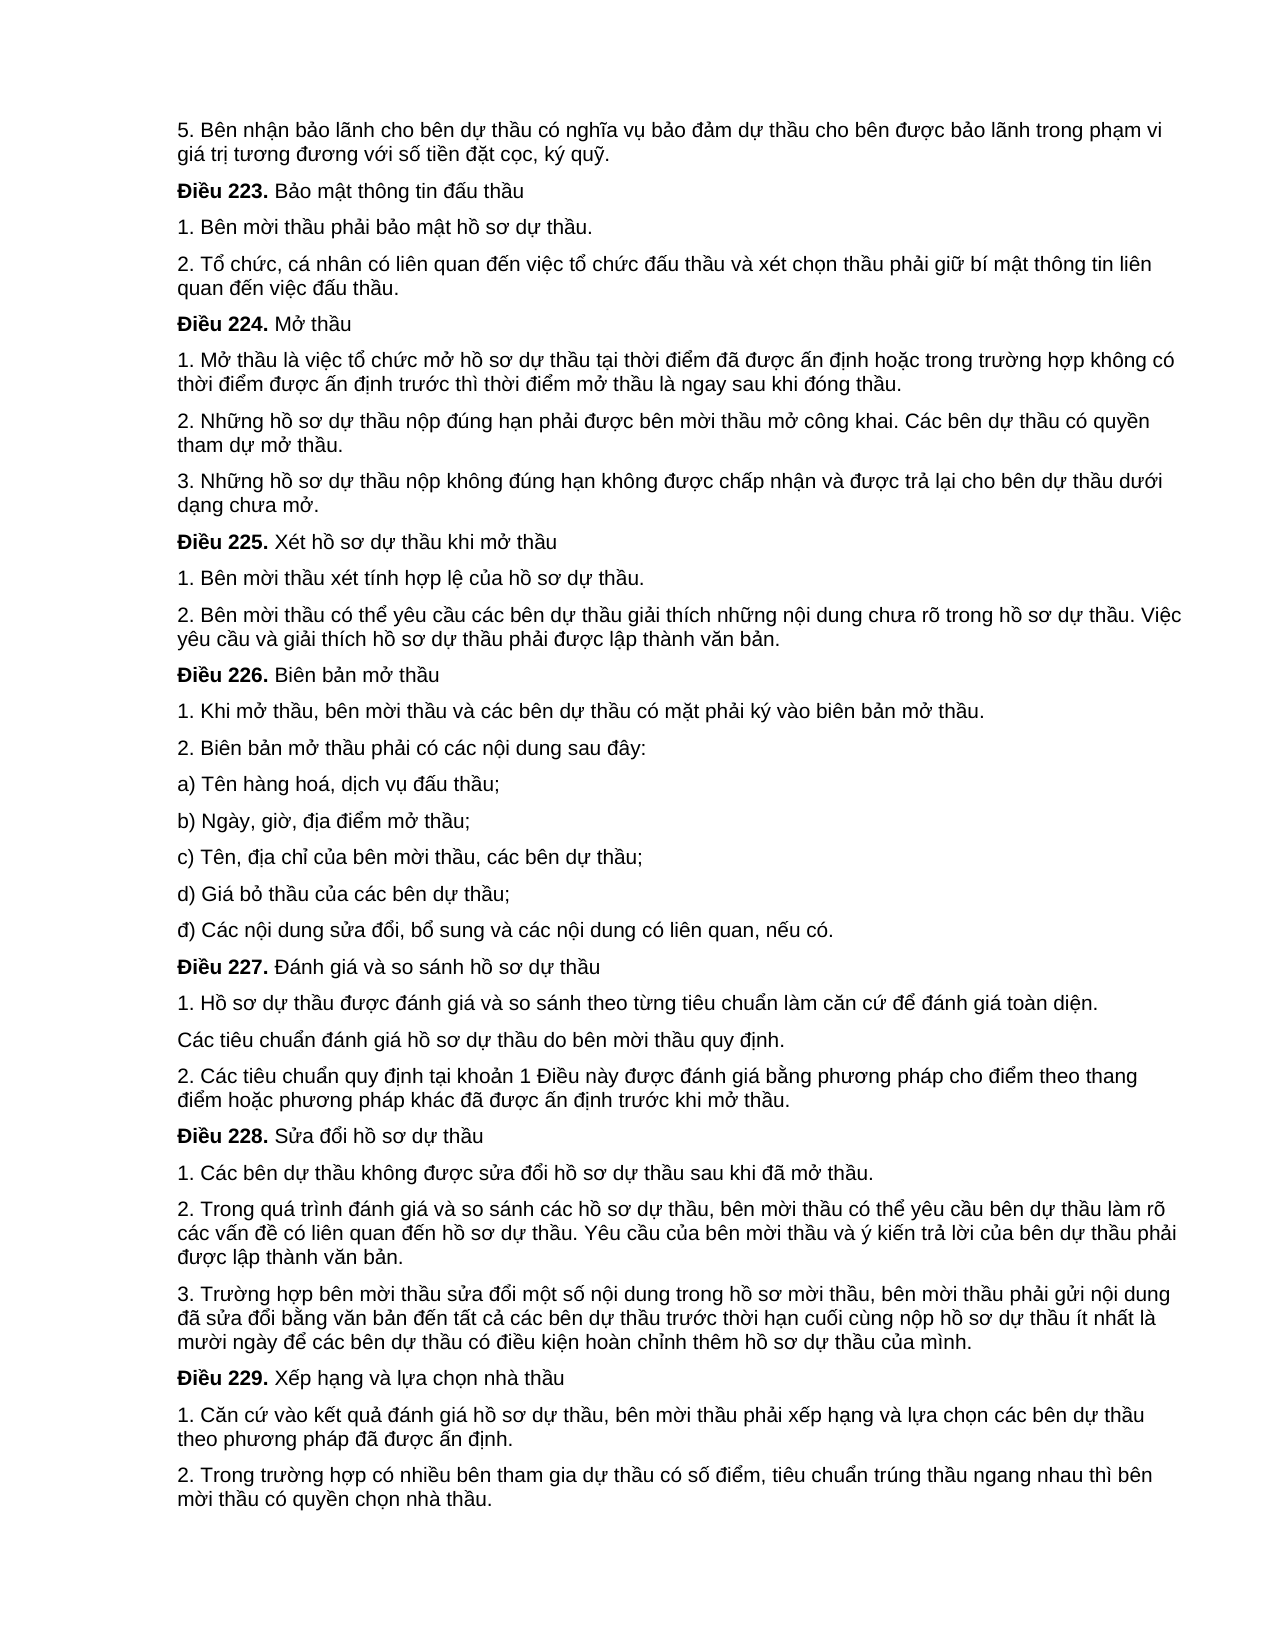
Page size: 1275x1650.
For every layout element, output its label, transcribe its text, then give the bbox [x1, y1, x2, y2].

text 1. Mở thầu là việc tổ chức mở hồ sơ dự thầu tại thời điểm đã được ấn định hoặc trong trường hợp không có thời điểm được ấn định trước thì thời điểm mở thầu là ngay sau khi đóng thầu. [177, 348, 1186, 396]
text 3. Trường hợp bên mời thầu sửa đổi một số nội dung trong hồ sơ mời thầu, bên mời thầu phải gửi nội dung đã sửa đổi bằng văn bản đến tất cả các bên dự thầu trước thời hạn cuối cùng nộp hồ sơ dự thầu ít nhất là mười ngày để các bên dự thầu có điều kiện hoàn chỉnh thêm hồ sơ dự thầu của mình. [177, 1282, 1186, 1353]
text 1. Căn cứ vào kết quả đánh giá hồ sơ dự thầu, bên mời thầu phải xếp hạng và lựa chọn các bên dự thầu theo phương pháp đã được ấn định. [177, 1402, 1186, 1450]
text 1. Các bên dự thầu không được sửa đổi hồ sơ dự thầu sau khi đã mở thầu. [177, 1161, 1186, 1185]
text Điều 228. Sửa đổi hồ sơ dự thầu [177, 1124, 1186, 1148]
text 1. Bên mời thầu xét tính hợp lệ của hồ sơ dự thầu. [177, 566, 1186, 590]
text b) Ngày, giờ, địa điểm mở thầu; [177, 809, 1186, 833]
text Điều 227. Đánh giá và so sánh hồ sơ dự thầu [177, 954, 1186, 978]
text 5. Bên nhận bảo lãnh cho bên dự thầu có nghĩa vụ bảo đảm dự thầu cho bên được bảo lãnh trong phạm vi giá trị tương đương với số tiền đặt cọc, ký quỹ. [177, 118, 1186, 166]
text Điều 224. Mở thầu [177, 312, 1186, 336]
text 3. Những hồ sơ dự thầu nộp không đúng hạn không được chấp nhận và được trả lại cho bên dự thầu dưới dạng chưa mở. [177, 469, 1186, 517]
text 2. Trong quá trình đánh giá và so sánh các hồ sơ dự thầu, bên mời thầu có thể yêu cầu bên dự thầu làm rõ các vấn đề có liên quan đến hồ sơ dự thầu. Yêu cầu của bên mời thầu và ý kiến trả lời của bên dự thầu phải được lập thành văn bản. [177, 1197, 1186, 1269]
text 1. Khi mở thầu, bên mời thầu và các bên dự thầu có mặt phải ký vào biên bản mở thầu. [177, 699, 1186, 723]
text Điều 225. Xét hồ sơ dự thầu khi mở thầu [177, 529, 1186, 553]
text a) Tên hàng hoá, dịch vụ đấu thầu; [177, 772, 1186, 796]
text Điều 229. Xếp hạng và lựa chọn nhà thầu [177, 1366, 1186, 1390]
text 2. Bên mời thầu có thể yêu cầu các bên dự thầu giải thích những nội dung chưa rõ trong hồ sơ dự thầu. Việc yêu cầu và giải thích hồ sơ dự thầu phải được lập thành văn bản. [177, 602, 1186, 650]
text Điều 226. Biên bản mở thầu [177, 663, 1186, 687]
text 1. Hồ sơ dự thầu được đánh giá và so sánh theo từng tiêu chuẩn làm căn cứ để đánh giá toàn diện. [177, 991, 1186, 1015]
text 2. Những hồ sơ dự thầu nộp đúng hạn phải được bên mời thầu mở công khai. Các bên dự thầu có quyền tham dự mở thầu. [177, 409, 1186, 457]
text Điều 223. Bảo mật thông tin đấu thầu [177, 178, 1186, 202]
text c) Tên, địa chỉ của bên mời thầu, các bên dự thầu; [177, 845, 1186, 869]
text 2. Trong trường hợp có nhiều bên tham gia dự thầu có số điểm, tiêu chuẩn trúng thầu ngang nhau thì bên mời thầu có quyền chọn nhà thầu. [177, 1463, 1186, 1511]
text 2. Tổ chức, cá nhân có liên quan đến việc tổ chức đấu thầu và xét chọn thầu phải giữ bí mật thông tin liên quan đến việc đấu thầu. [177, 251, 1186, 299]
text Các tiêu chuẩn đánh giá hồ sơ dự thầu do bên mời thầu quy định. [177, 1027, 1186, 1051]
text 2. Biên bản mở thầu phải có các nội dung sau đây: [177, 736, 1186, 760]
text 1. Bên mời thầu phải bảo mật hồ sơ dự thầu. [177, 215, 1186, 239]
text d) Giá bỏ thầu của các bên dự thầu; [177, 882, 1186, 906]
text 2. Các tiêu chuẩn quy định tại khoản 1 Điều này được đánh giá bằng phương pháp cho điểm theo thang điểm hoặc phương pháp khác đã được ấn định trước khi mở thầu. [177, 1064, 1186, 1112]
text đ) Các nội dung sửa đổi, bổ sung và các nội dung có liên quan, nếu có. [177, 918, 1186, 942]
